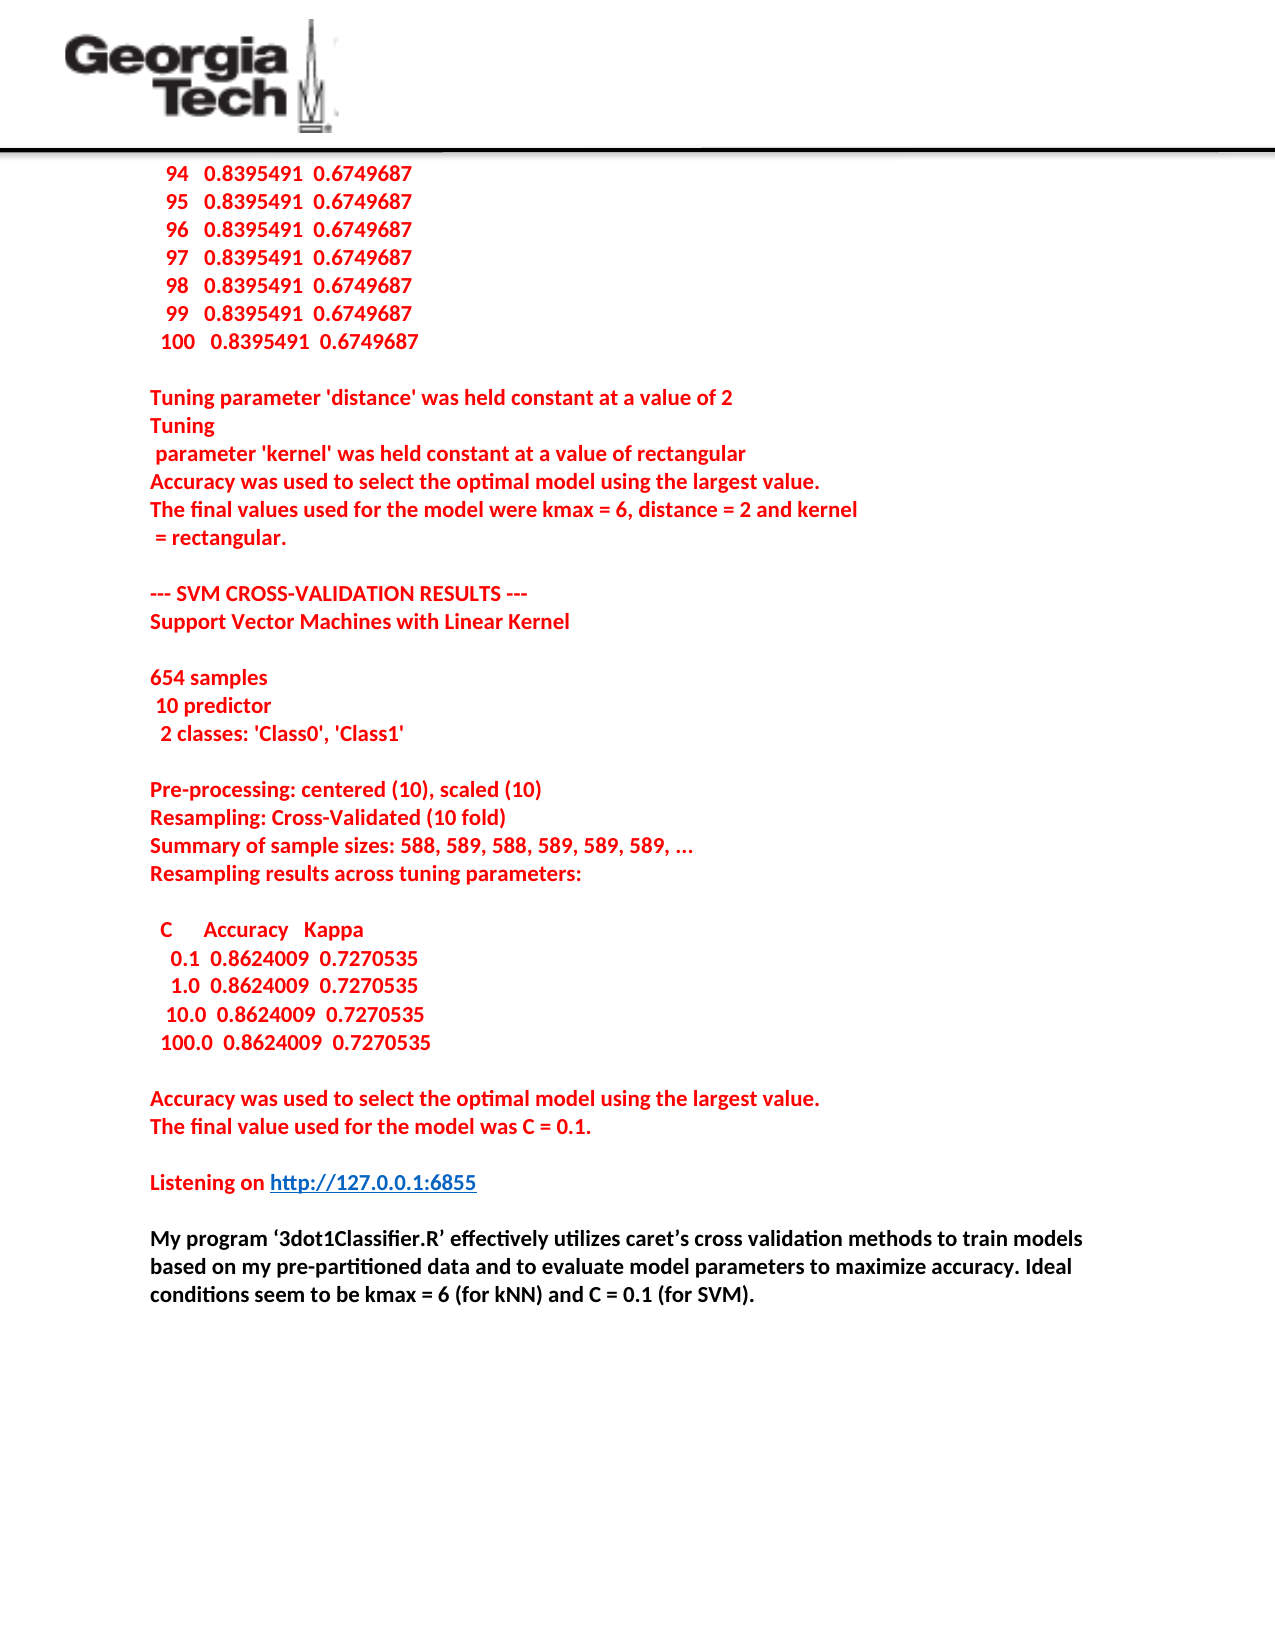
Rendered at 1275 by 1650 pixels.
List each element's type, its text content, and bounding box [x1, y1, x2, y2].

text Resampling results across tuning parameters: [150, 859, 1125, 888]
text 1.0 0.8624009 0.7270535 [150, 972, 1125, 1000]
text 94 0.8395491 0.6749687 [150, 159, 1125, 187]
text The final value used for the model was C = 0.1. [150, 1112, 1125, 1140]
text 654 samples [150, 663, 1125, 691]
text Accuracy was used to select the optimal model using the largest value. [150, 1084, 1125, 1112]
text My program ‘3dot1Classifier.R’ effectively utilizes caret’s cross validation methods to train models based on my pre-partitioned data and to evaluate model parameters to maximize accuracy. Ideal conditions seem to be kmax = 6 (for kNN) and C = 0.1 (for SVM). [150, 1224, 1125, 1308]
text 98 0.8395491 0.6749687 [150, 271, 1125, 299]
text Listening on http://127.0.0.1:6855 [150, 1168, 1125, 1196]
text --- SVM CROSS-VALIDATION RESULTS --- [150, 579, 1125, 607]
text 99 0.8395491 0.6749687 [150, 299, 1125, 327]
text The final values used for the model were kmax = 6, distance = 2 and kernel [150, 495, 1125, 523]
picture [65, 19, 339, 133]
text 100.0 0.8624009 0.7270535 [150, 1028, 1125, 1056]
text 10 predictor [150, 691, 1125, 719]
text Pre-processing: centered (10), scaled (10) [150, 776, 1125, 803]
text Tuning [150, 411, 1125, 439]
text C Accuracy Kappa [150, 916, 1125, 944]
text 0.1 0.8624009 0.7270535 [150, 944, 1125, 972]
text 100 0.8395491 0.6749687 [150, 327, 1125, 355]
text Accuracy was used to select the optimal model using the largest value. [150, 467, 1125, 495]
text Resampling: Cross-Validated (10 fold) [150, 803, 1125, 832]
text parameter 'kernel' was held constant at a value of rectangular [150, 439, 1125, 467]
text = rectangular. [150, 523, 1125, 551]
text 10.0 0.8624009 0.7270535 [150, 1000, 1125, 1028]
text 95 0.8395491 0.6749687 [150, 187, 1125, 215]
text Summary of sample sizes: 588, 589, 588, 589, 589, 589, ... [150, 832, 1125, 859]
text 97 0.8395491 0.6749687 [150, 243, 1125, 271]
text Support Vector Machines with Linear Kernel [150, 607, 1125, 635]
text Tuning parameter 'distance' was held constant at a value of 2 [150, 383, 1125, 411]
text 96 0.8395491 0.6749687 [150, 215, 1125, 243]
text 2 classes: 'Class0', 'Class1' [150, 719, 1125, 747]
